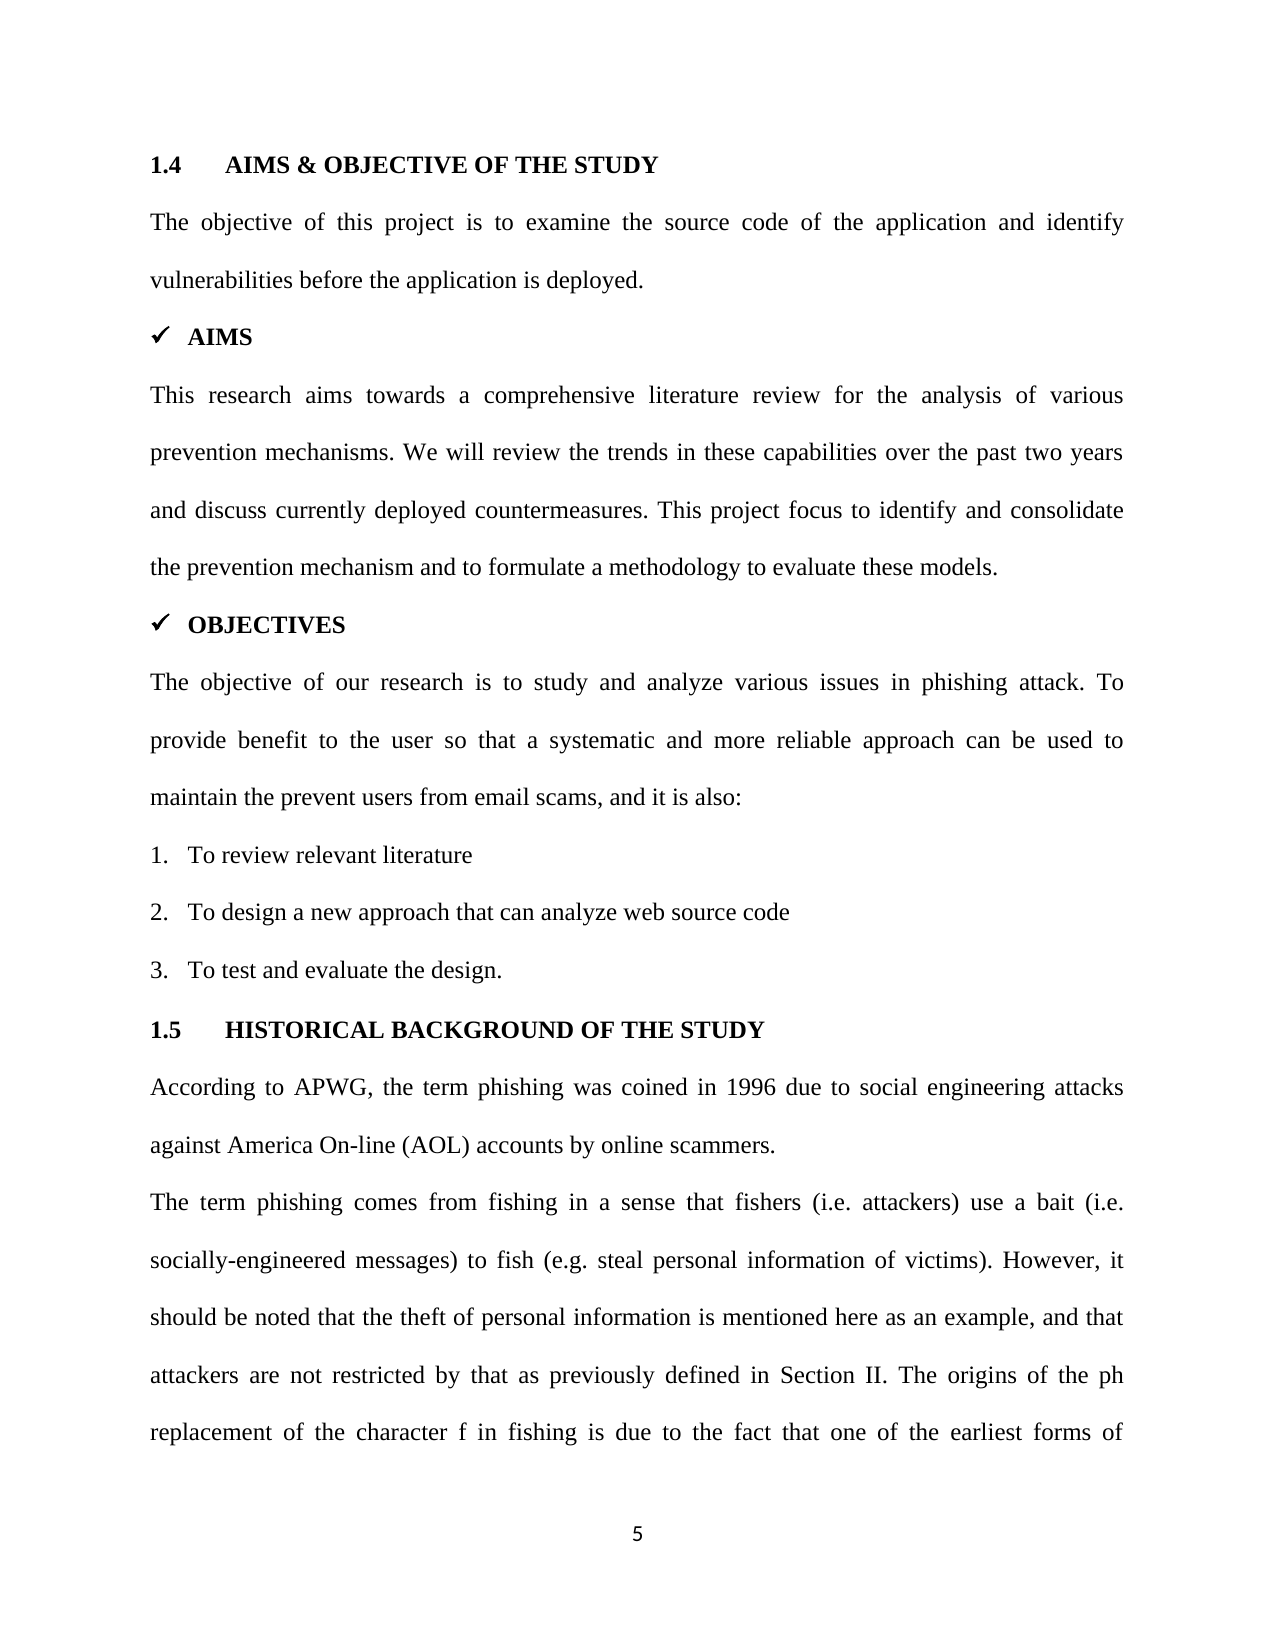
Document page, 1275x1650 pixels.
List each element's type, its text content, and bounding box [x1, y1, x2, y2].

text 1.4 AIMS & OBJECTIVE OF THE STUDY [150, 150, 1125, 179]
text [150, 1187, 1125, 1446]
text This research aims towards a comprehensive literature review for the analysis of various prevention mechanisms. We will review the trends in these capabilities over the past two years and discuss currently deployed countermeasures. This project focus to identify and consolidate the prevention mechanism and to formulate a methodology to evaluate these models. [150, 380, 1125, 581]
list AIMS [150, 322, 1125, 351]
list To design a new approach that can analyze web source code [150, 897, 1125, 926]
list OBJECTIVES [150, 610, 1125, 639]
text The objective of this project is to examine the source code of the application and identify vulnerabilities before the application is deployed. [150, 207, 1125, 294]
text According to APWG, the term phishing was coined in 1996 due to social engineering attacks against America On-line (AOL) accounts by online scammers. [150, 1072, 1125, 1159]
text The objective of our research is to study and analyze various issues in phishing attack. To provide benefit to the user so that a systematic and more reliable approach can be used to maintain the prevent users from email scams, and it is also: [150, 667, 1125, 811]
list To test and evaluate the design. [150, 955, 1125, 984]
text 1.5 HISTORICAL BACKGROUND OF THE STUDY [150, 1015, 1125, 1044]
list To review relevant literature [150, 840, 1125, 869]
